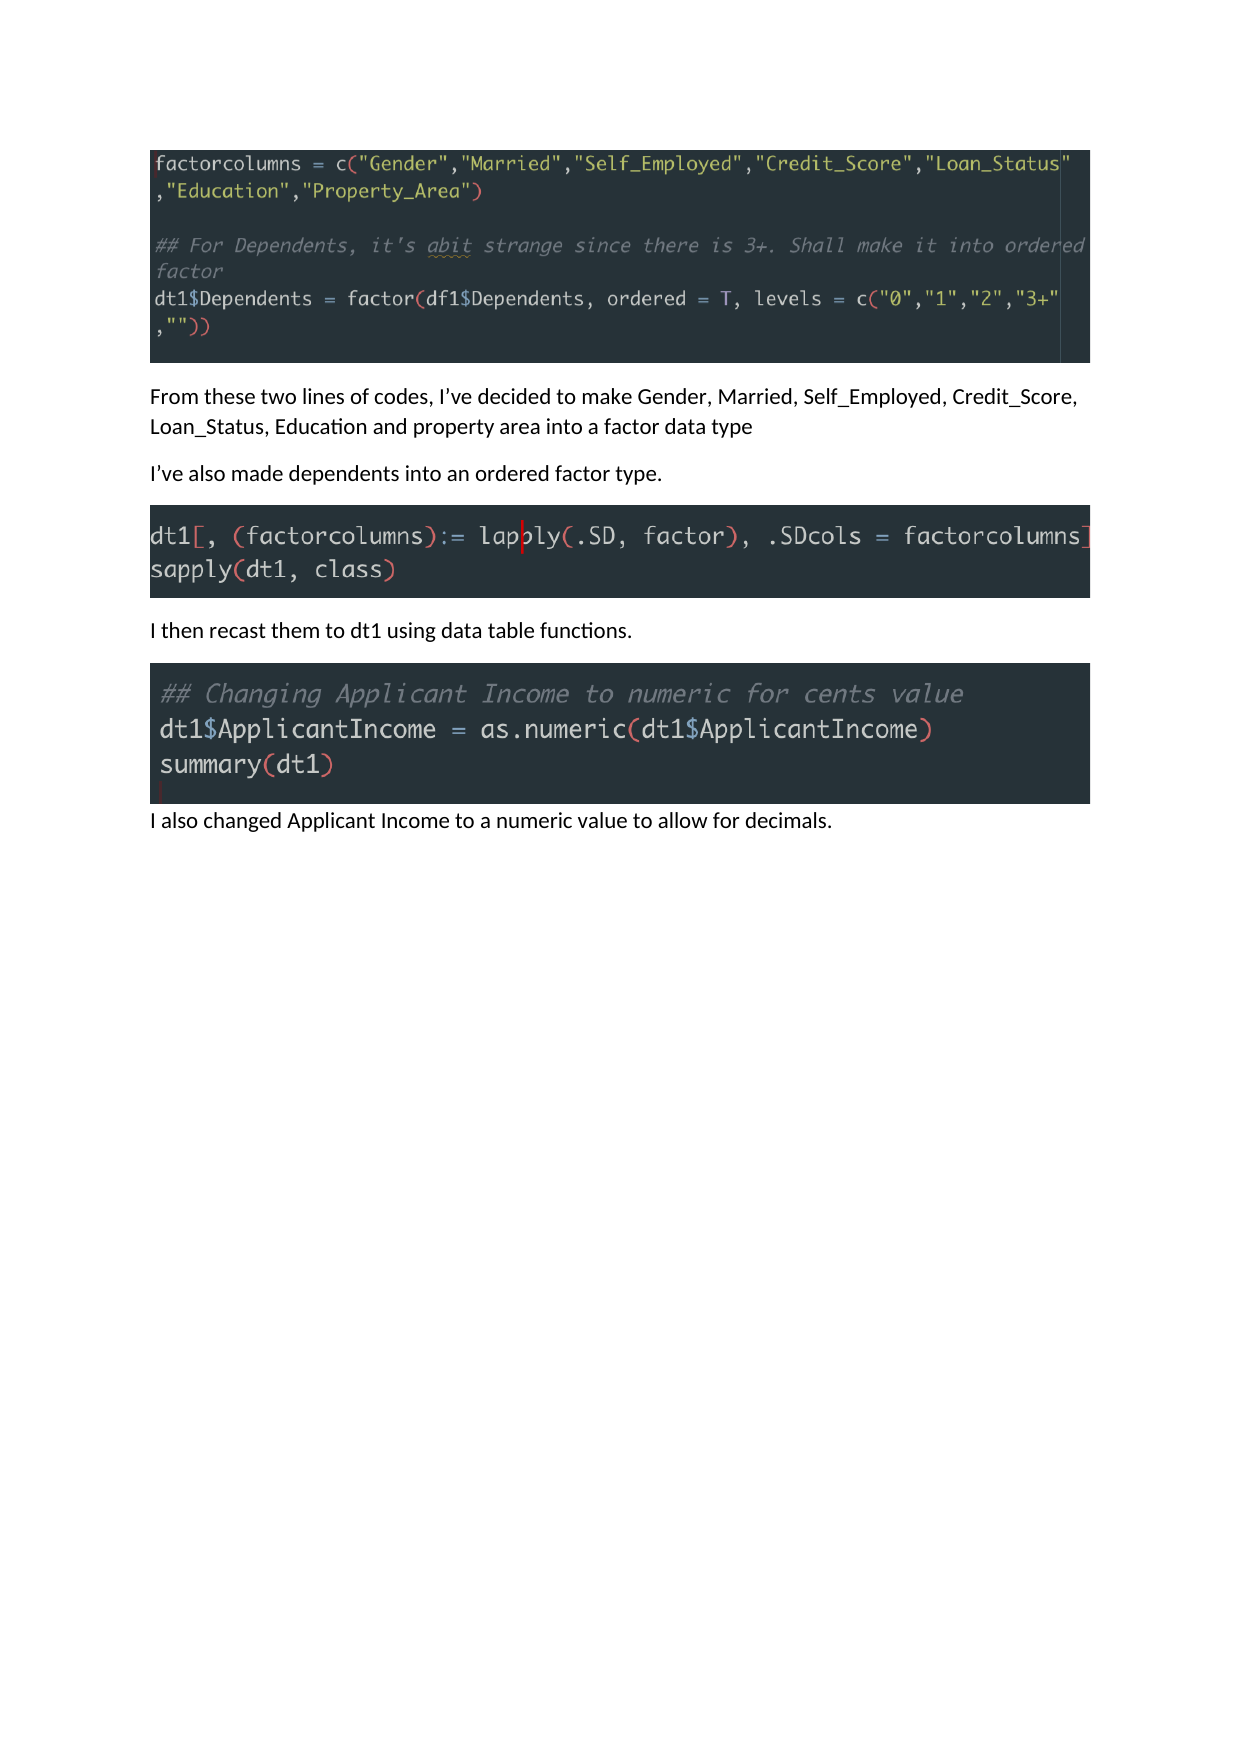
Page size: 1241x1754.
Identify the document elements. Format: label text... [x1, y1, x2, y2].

picture [150, 505, 1091, 598]
text I’ve also made dependents into an ordered factor type. [150, 459, 1090, 487]
picture [150, 663, 1091, 804]
text I also changed Applicant Income to a numeric value to allow for decimals. [150, 804, 1090, 834]
text From these two lines of codes, I’ve decided to make Gender, Married, Self_Employed, Credit_Score, Loan_Status, Education and property area into a factor data type [150, 382, 1090, 440]
picture [150, 150, 1091, 363]
text I then recast them to dt1 using data table functions. [150, 616, 1090, 644]
